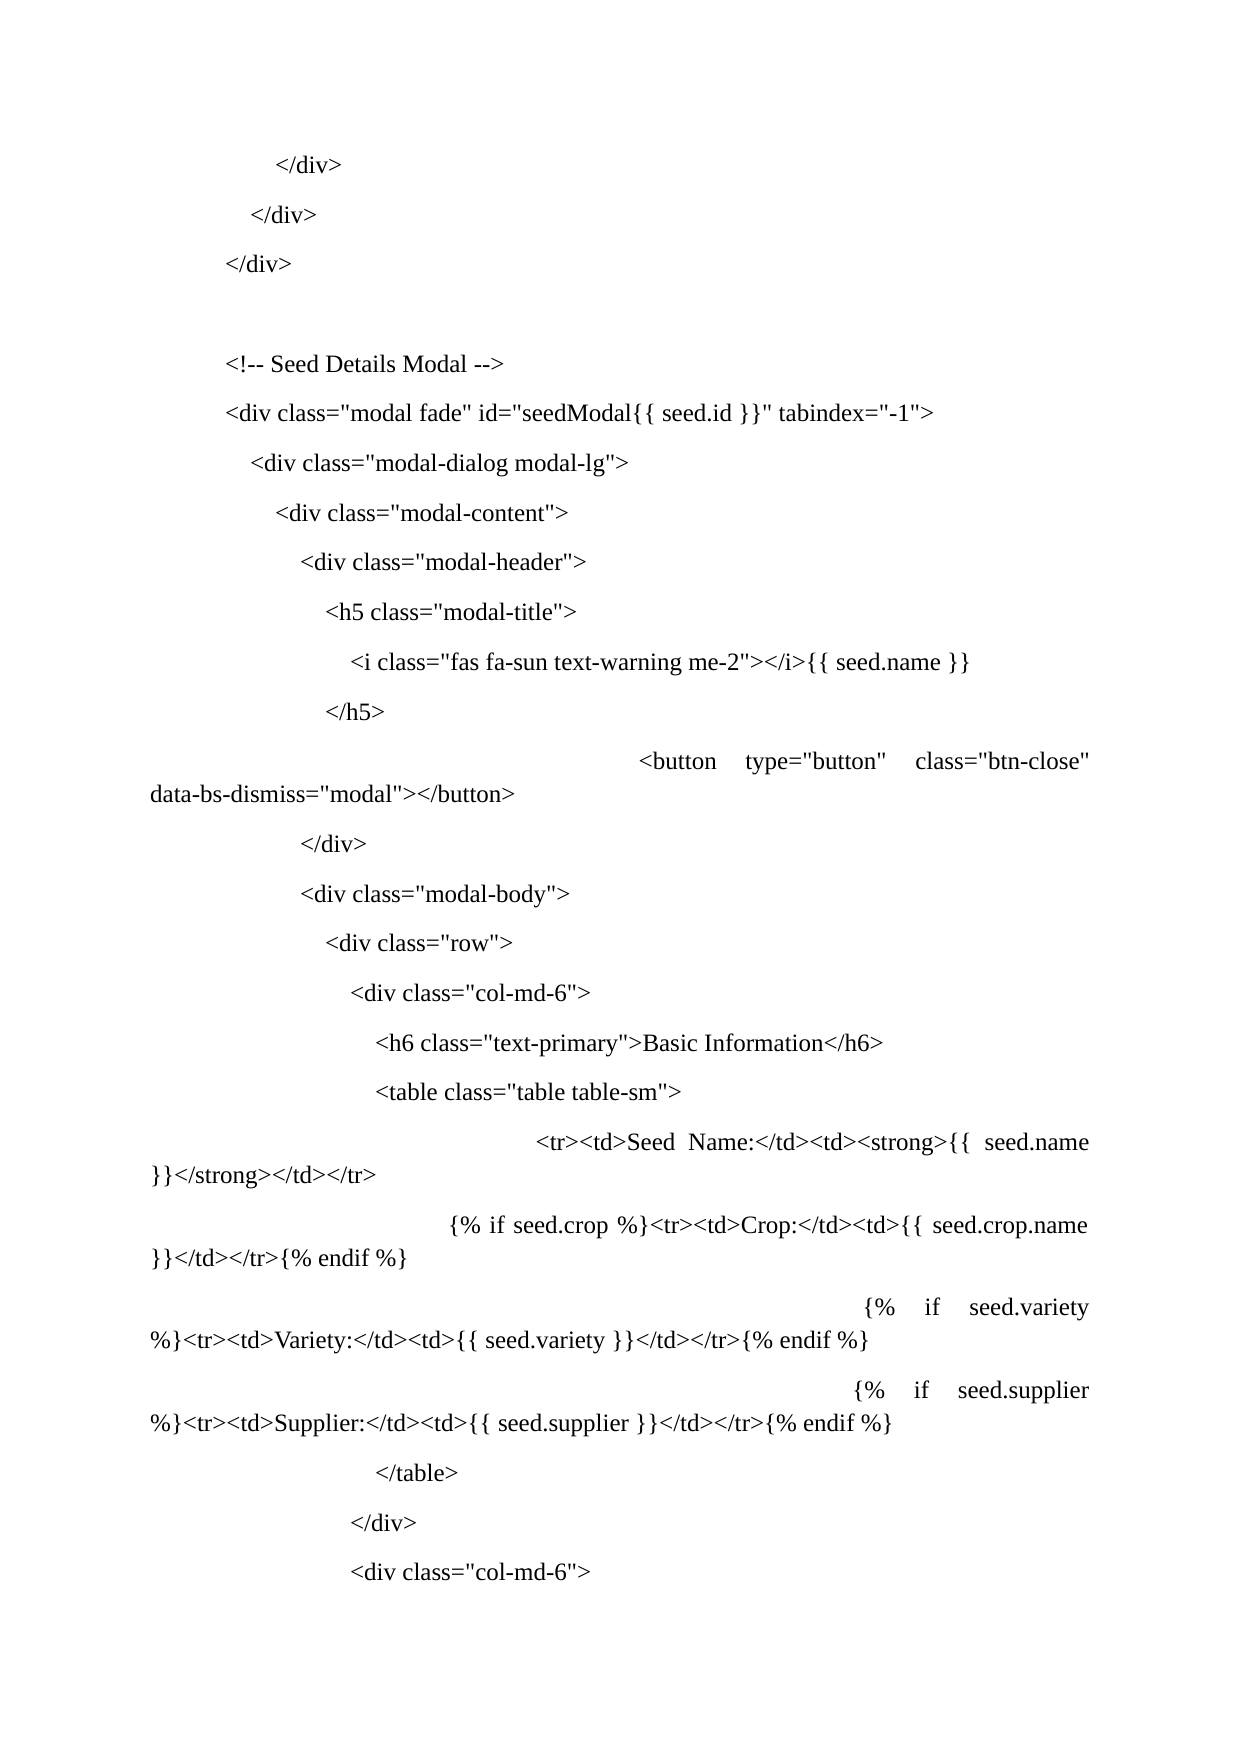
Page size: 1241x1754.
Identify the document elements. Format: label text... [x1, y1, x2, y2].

text <div class="modal-header"> [150, 547, 1090, 576]
text <h5 class="modal-title"> [150, 597, 1090, 626]
text <h6 class="text-primary">Basic Information</h6> [150, 1028, 1090, 1056]
text {% if seed.crop %}<tr><td>Crop:</td><td>{{ seed.crop.name }}</td></tr>{% endif %} [150, 1210, 1090, 1272]
text </table> [150, 1458, 1090, 1487]
text <div class="modal-dialog modal-lg"> [150, 448, 1090, 477]
text <div class="col-md-6"> [150, 1557, 1090, 1586]
text <div class="modal fade" id="seedModal{{ seed.id }}" tabindex="-1"> [150, 398, 1090, 427]
text </h5> [150, 697, 1090, 725]
text </div> [150, 1508, 1090, 1536]
text {% if seed.supplier %}<tr><td>Supplier:</td><td>{{ seed.supplier }}</td></tr>{% endif %} [150, 1375, 1090, 1437]
text <tr><td>Seed Name:</td><td><strong>{{ seed.name }}</strong></td></tr> [150, 1127, 1090, 1189]
text <div class="modal-content"> [150, 498, 1090, 527]
text <!-- Seed Details Modal --> [150, 349, 1090, 377]
text <button type="button" class="btn-close" data-bs-dismiss="modal"></button> [150, 746, 1090, 808]
text </div> [150, 829, 1090, 858]
text <div class="modal-body"> [150, 879, 1090, 907]
text {% if seed.variety %}<tr><td>Variety:</td><td>{{ seed.variety }}</td></tr>{% endif %} [150, 1292, 1090, 1354]
text <i class="fas fa-sun text-warning me-2"></i>{{ seed.name }} [150, 647, 1090, 676]
text <div class="col-md-6"> [150, 978, 1090, 1007]
text </div> [150, 249, 1090, 278]
text </div> [150, 150, 1090, 179]
text <div class="row"> [150, 928, 1090, 957]
text </div> [150, 200, 1090, 228]
text <table class="table table-sm"> [150, 1077, 1090, 1106]
